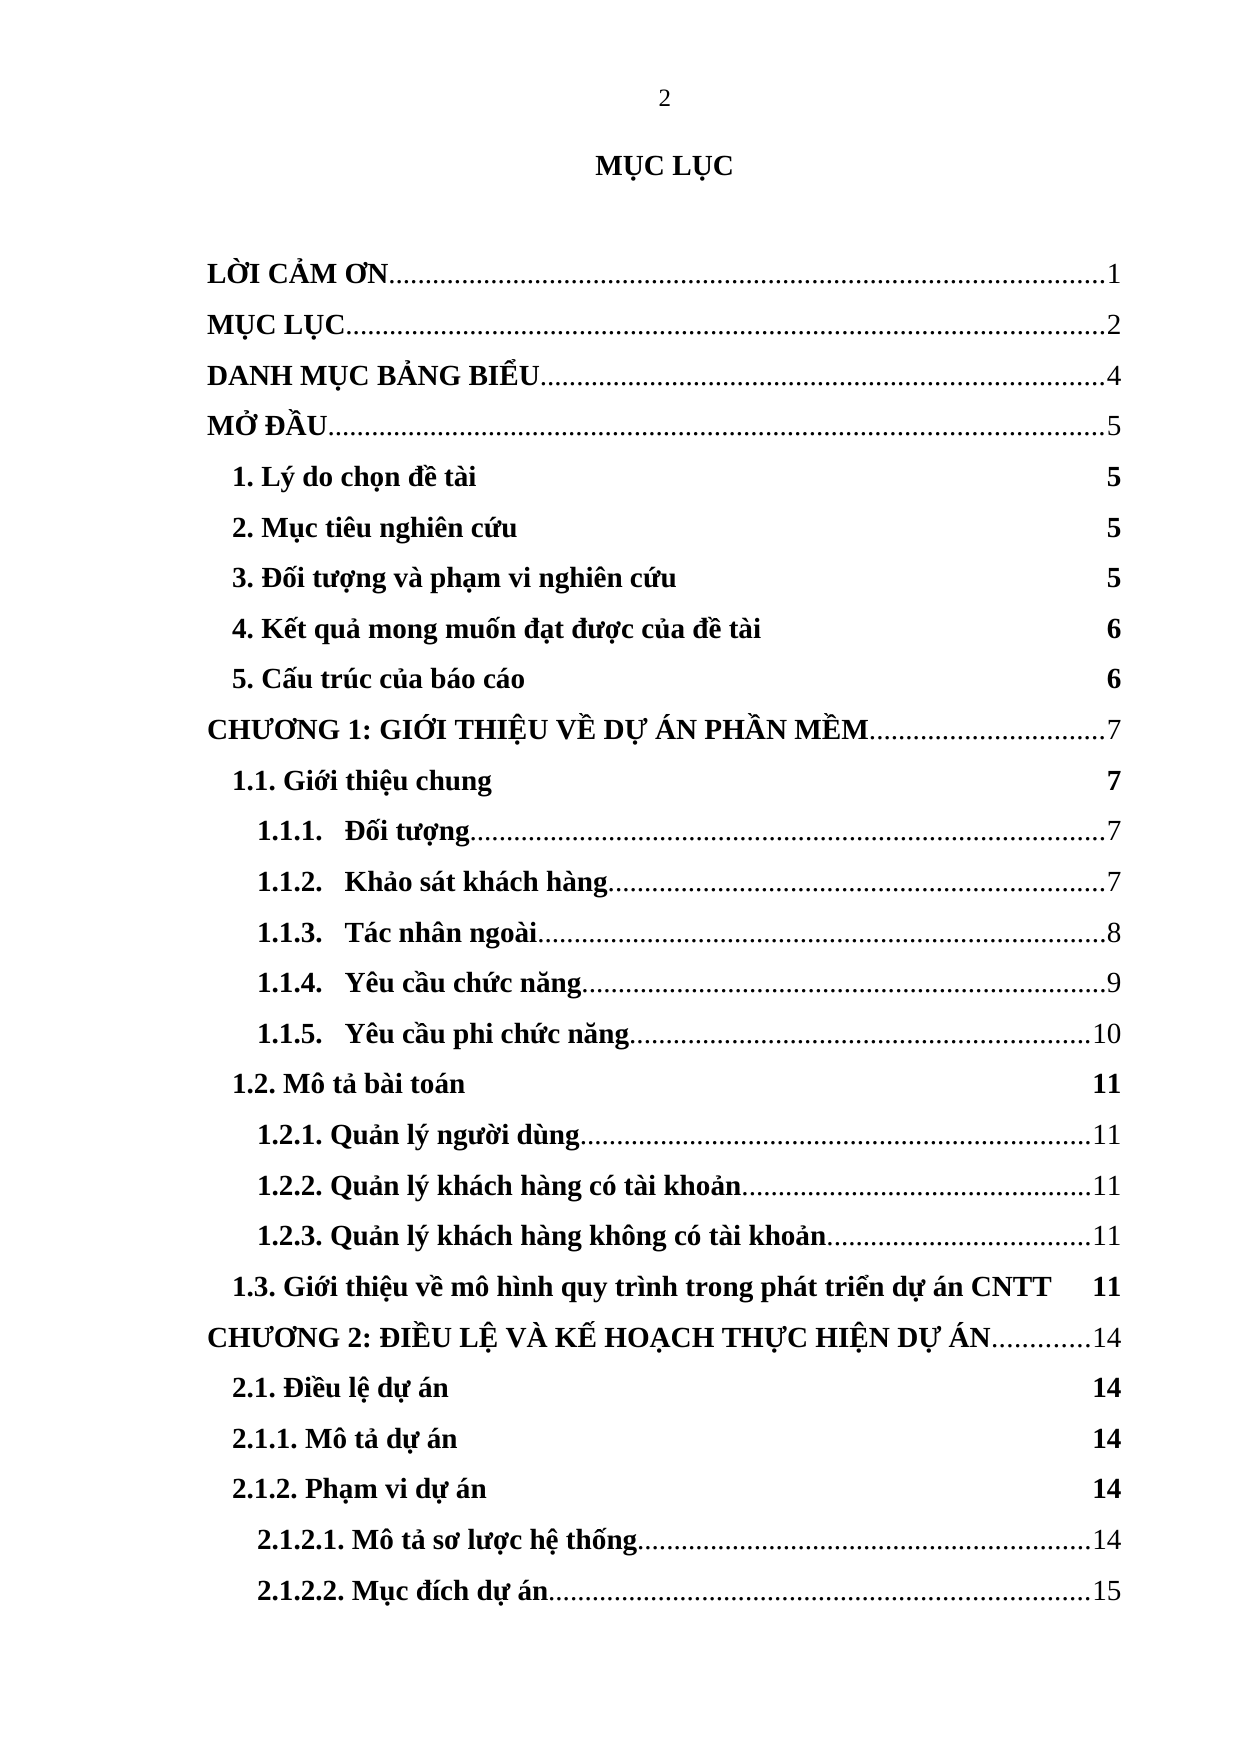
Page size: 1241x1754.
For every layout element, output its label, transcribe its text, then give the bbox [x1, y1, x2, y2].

subtitle MỤC LỤC [207, 148, 1122, 181]
